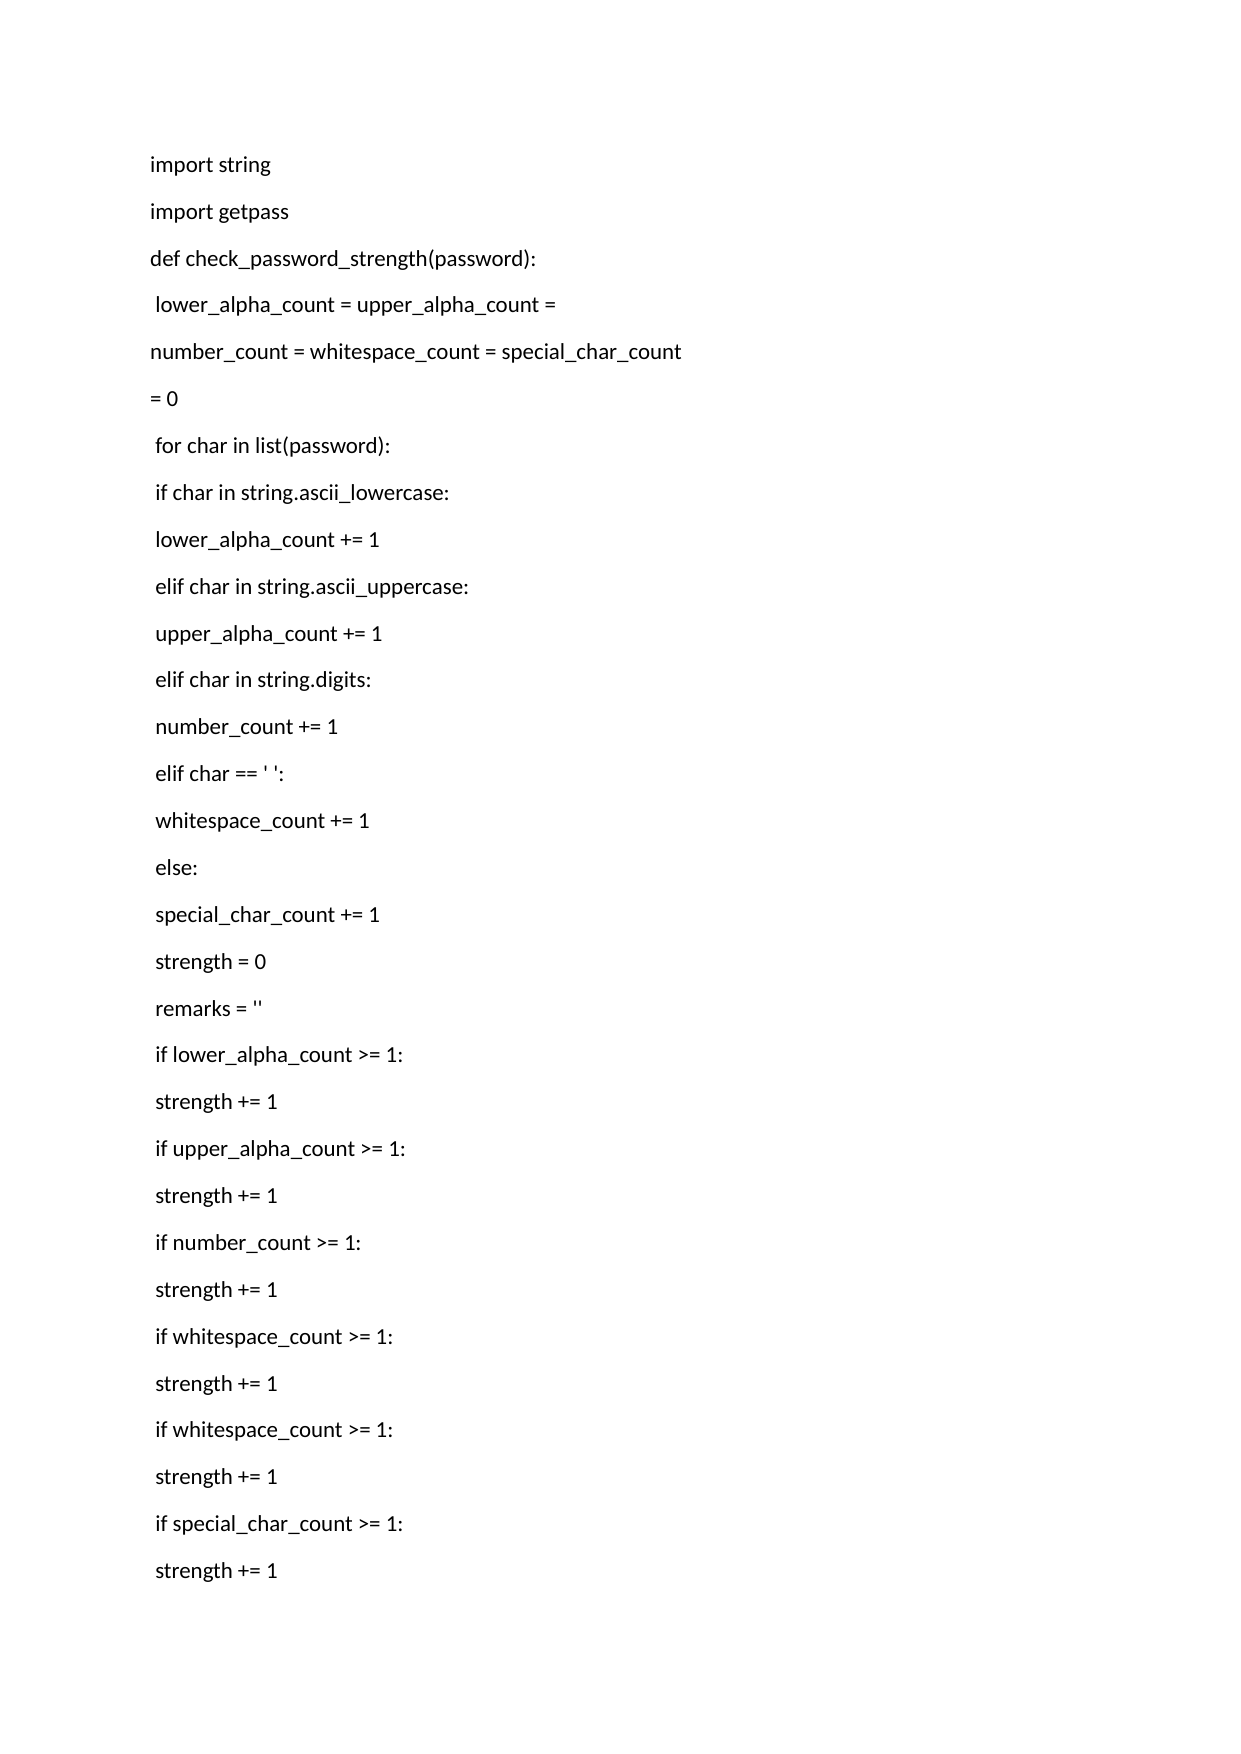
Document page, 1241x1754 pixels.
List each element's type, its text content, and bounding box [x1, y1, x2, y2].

text if whitespace_count >= 1: [150, 1416, 1090, 1444]
text else: [150, 853, 1090, 881]
text elif char == ' ': [150, 759, 1090, 787]
text special_char_count += 1 [150, 900, 1090, 928]
text for char in list(password): [150, 431, 1090, 459]
text import string [150, 150, 1090, 178]
text if number_count >= 1: [150, 1228, 1090, 1256]
text if whitespace_count >= 1: [150, 1322, 1090, 1350]
text if char in string.ascii_lowercase: [150, 478, 1090, 506]
text number_count = whitespace_count = special_char_count [150, 337, 1090, 366]
text lower_alpha_count += 1 [150, 525, 1090, 553]
text strength += 1 [150, 1087, 1090, 1116]
text def check_password_strength(password): [150, 244, 1090, 272]
text elif char in string.digits: [150, 666, 1090, 694]
text remarks = '' [150, 994, 1090, 1022]
text if upper_alpha_count >= 1: [150, 1134, 1090, 1162]
text = 0 [150, 384, 1090, 412]
text if special_char_count >= 1: [150, 1509, 1090, 1537]
text upper_alpha_count += 1 [150, 619, 1090, 647]
text lower_alpha_count = upper_alpha_count = [150, 291, 1090, 319]
text number_count += 1 [150, 712, 1090, 741]
text strength = 0 [150, 947, 1090, 975]
text whitespace_count += 1 [150, 806, 1090, 834]
text import getpass [150, 197, 1090, 225]
text strength += 1 [150, 1181, 1090, 1209]
text strength += 1 [150, 1462, 1090, 1491]
text if lower_alpha_count >= 1: [150, 1041, 1090, 1069]
text strength += 1 [150, 1369, 1090, 1397]
text strength += 1 [150, 1556, 1090, 1584]
text strength += 1 [150, 1275, 1090, 1303]
text elif char in string.ascii_uppercase: [150, 572, 1090, 600]
